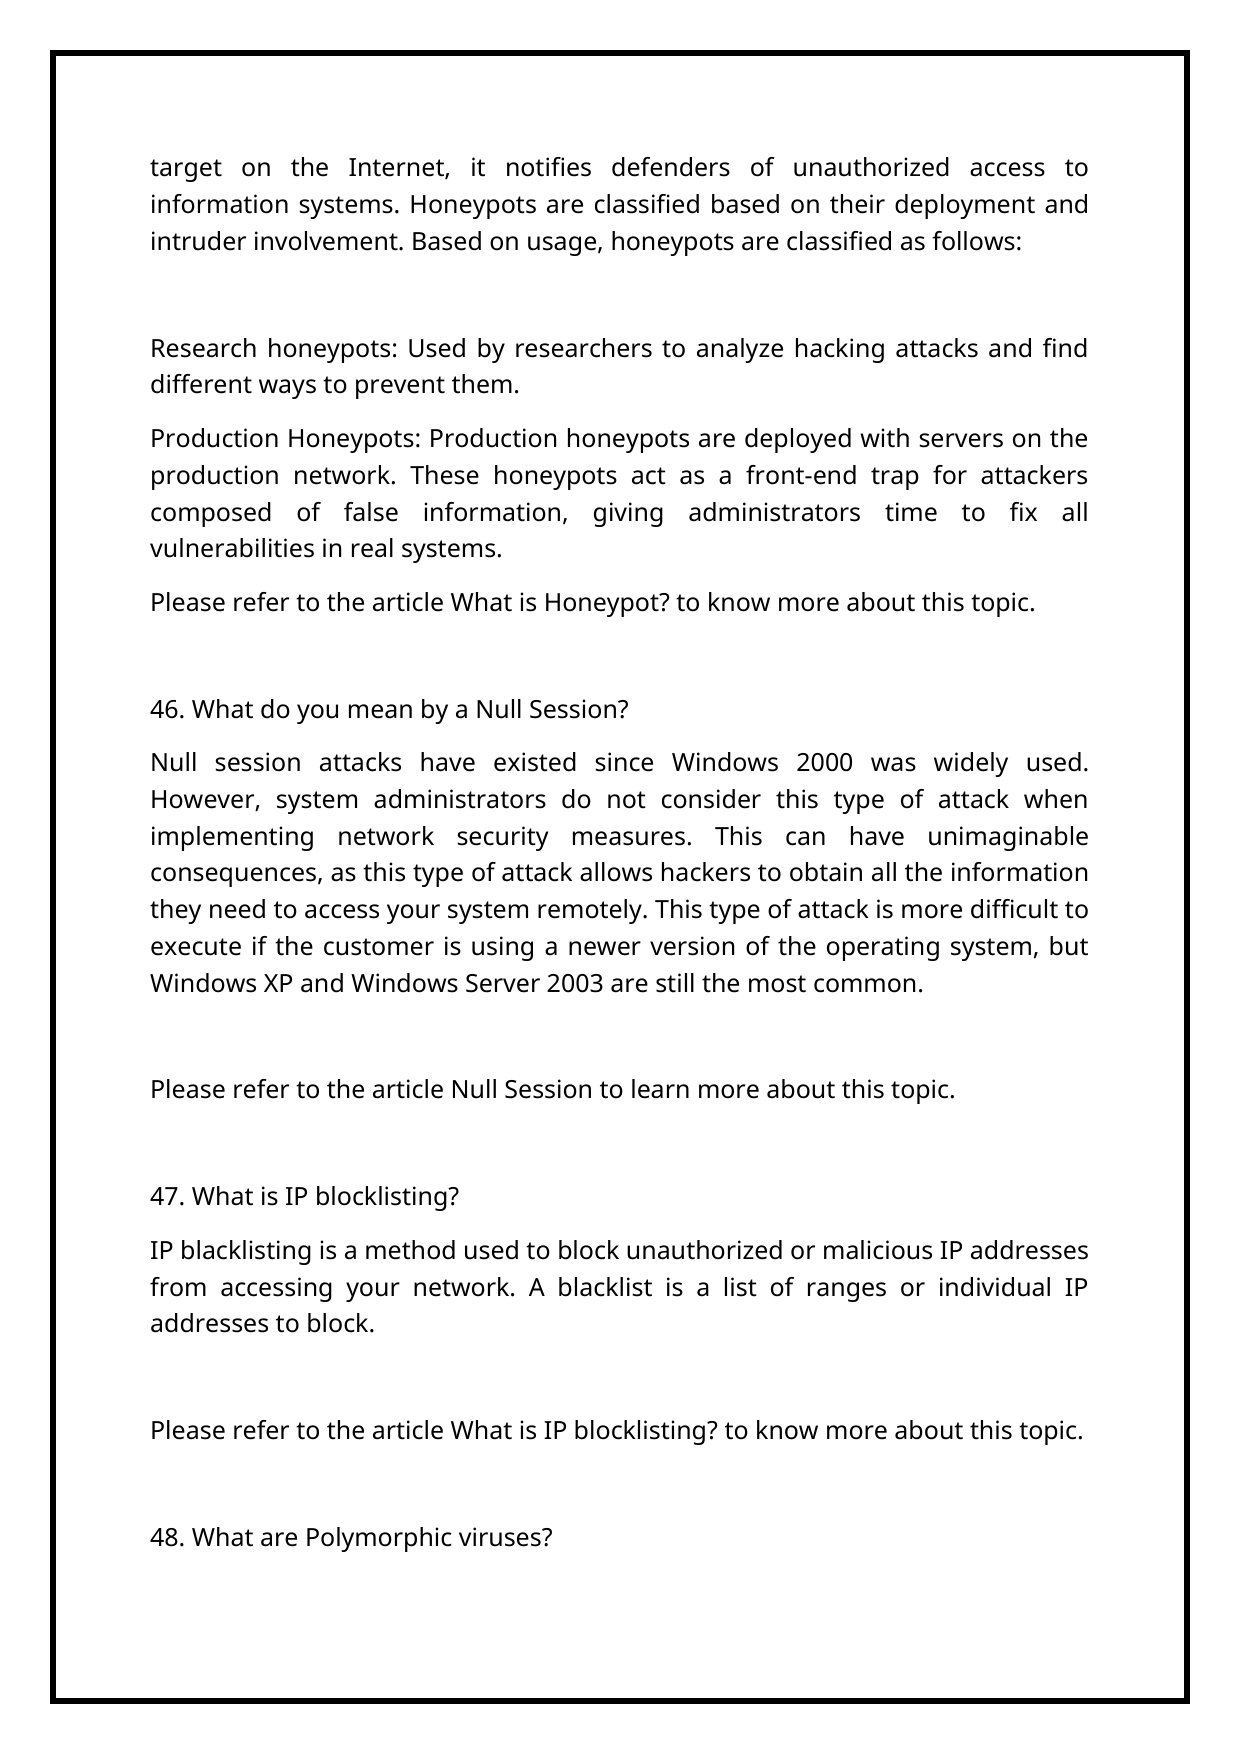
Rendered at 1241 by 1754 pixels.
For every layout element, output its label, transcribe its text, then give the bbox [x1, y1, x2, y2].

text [150, 150, 1090, 258]
text Please refer to the article Null Session to learn more about this topic. [150, 1072, 1090, 1106]
text 47. What is IP blocklisting? [150, 1179, 1090, 1213]
text Null session attacks have existed since Windows 2000 was widely used. However, system administrators do not consider this type of attack when implementing network security measures. This can have unimaginable consequences, as this type of attack allows hackers to obtain all the information they need to access your system remotely. This type of attack is more difficult to execute if the customer is using a newer version of the operating system, but Windows XP and Windows Server 2003 are still the most common. [150, 745, 1090, 999]
text 48. What are Polymorphic viruses? [150, 1520, 1090, 1554]
text 46. What do you mean by a Null Session? [150, 691, 1090, 725]
text Please refer to the article What is Honeypot? to know more about this topic. [150, 584, 1090, 618]
text Production Honeypots: Production honeypots are deployed with servers on the production network. These honeypots act as a front-end trap for attackers composed of false information, giving administrators time to fix all vulnerabilities in real systems. [150, 421, 1090, 565]
text IP blacklisting is a method used to block unauthorized or malicious IP addresses from accessing your network. A blacklist is a list of ranges or individual IP addresses to block. [150, 1232, 1090, 1340]
text Research honeypots: Used by researchers to analyze hacking attacks and find different ways to prevent them. [150, 330, 1090, 401]
text Please refer to the article What is IP blocklisting? to know more about this topic. [150, 1413, 1090, 1447]
